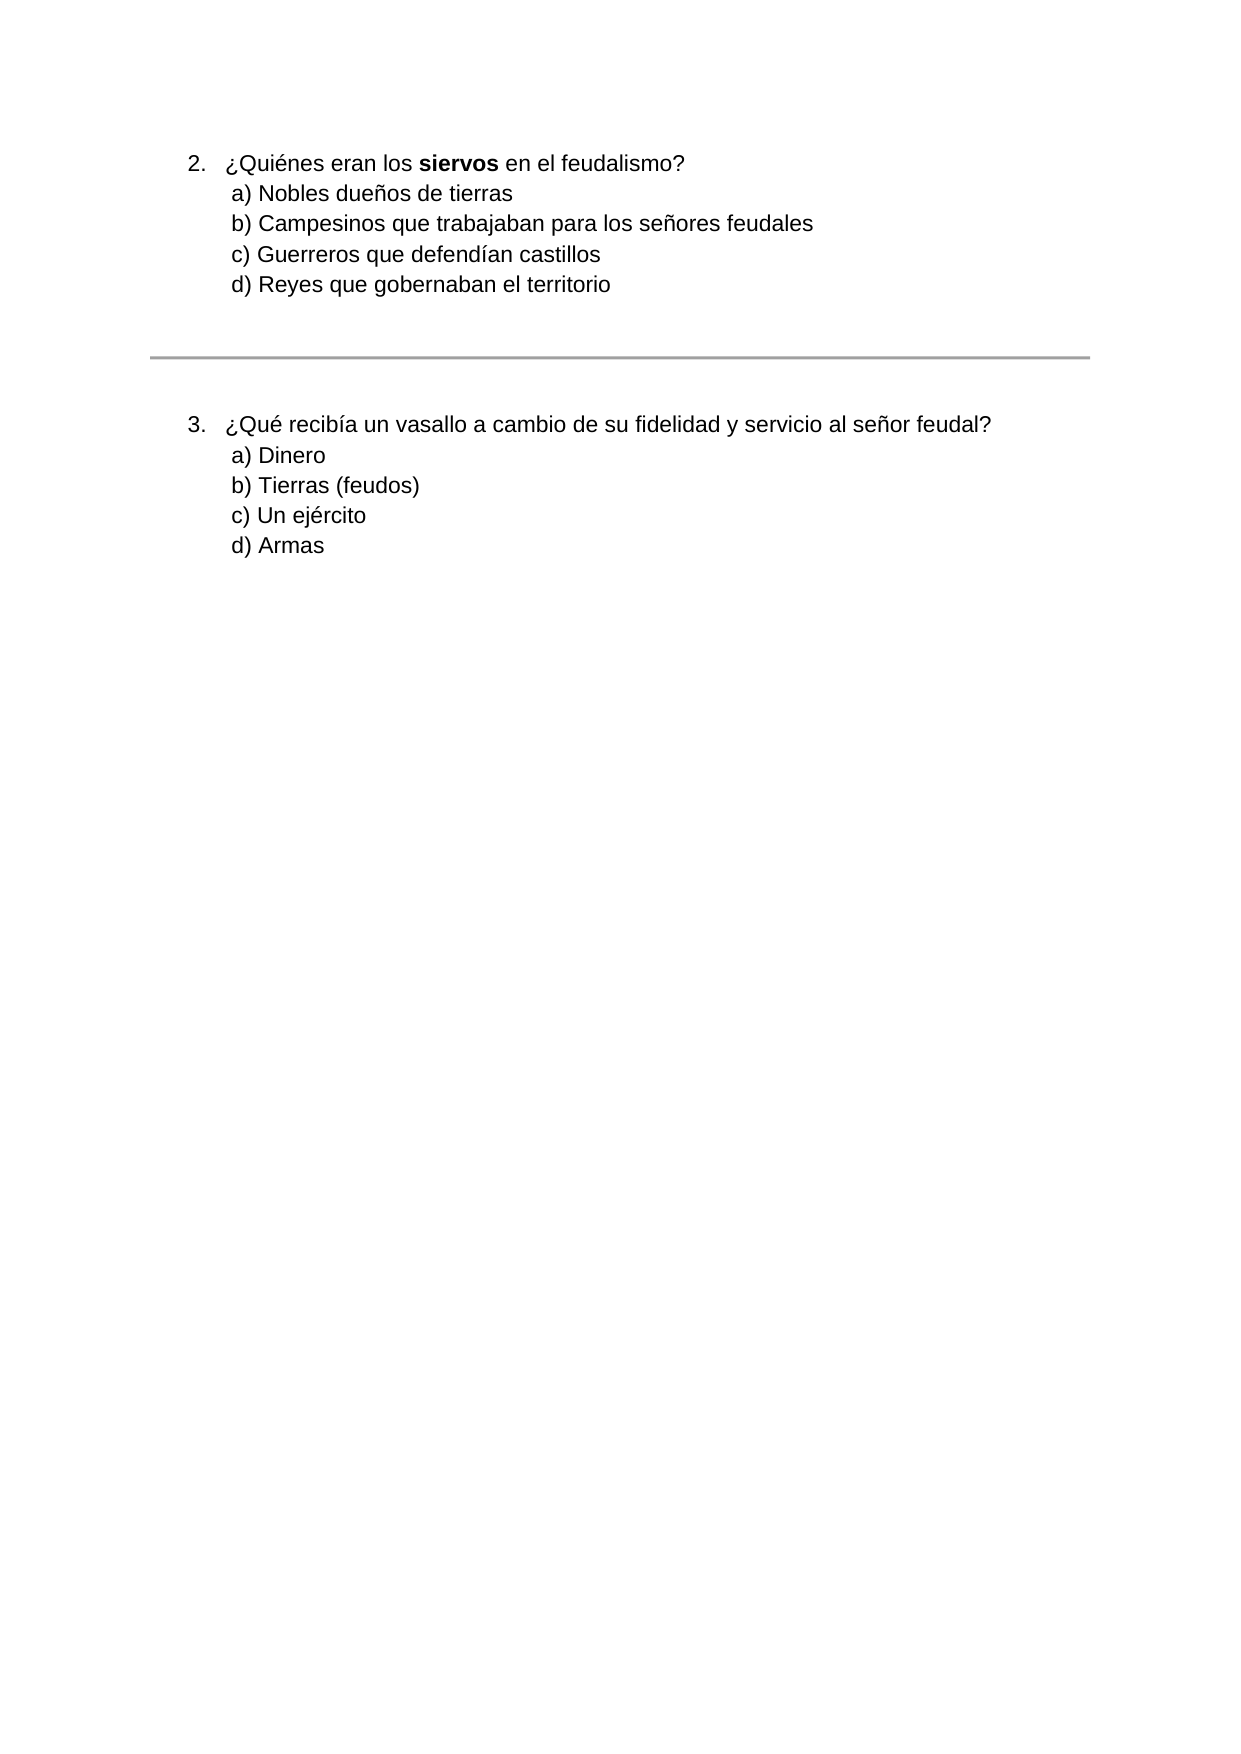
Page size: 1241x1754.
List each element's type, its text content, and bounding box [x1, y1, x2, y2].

list ¿Quiénes eran los siervos en el feudalismo? a) Nobles dueños de tierras b) Campesinos que trabajaban para los señores feudales c) Guerreros que defendían castillos d) Reyes que gobernaban el territorio [187, 150, 1090, 327]
list ¿Qué recibía un vasallo a cambio de su fidelidad y servicio al señor feudal? a) Dinero b) Tierras (feudos) c) Un ejército d) Armas [187, 411, 1090, 559]
